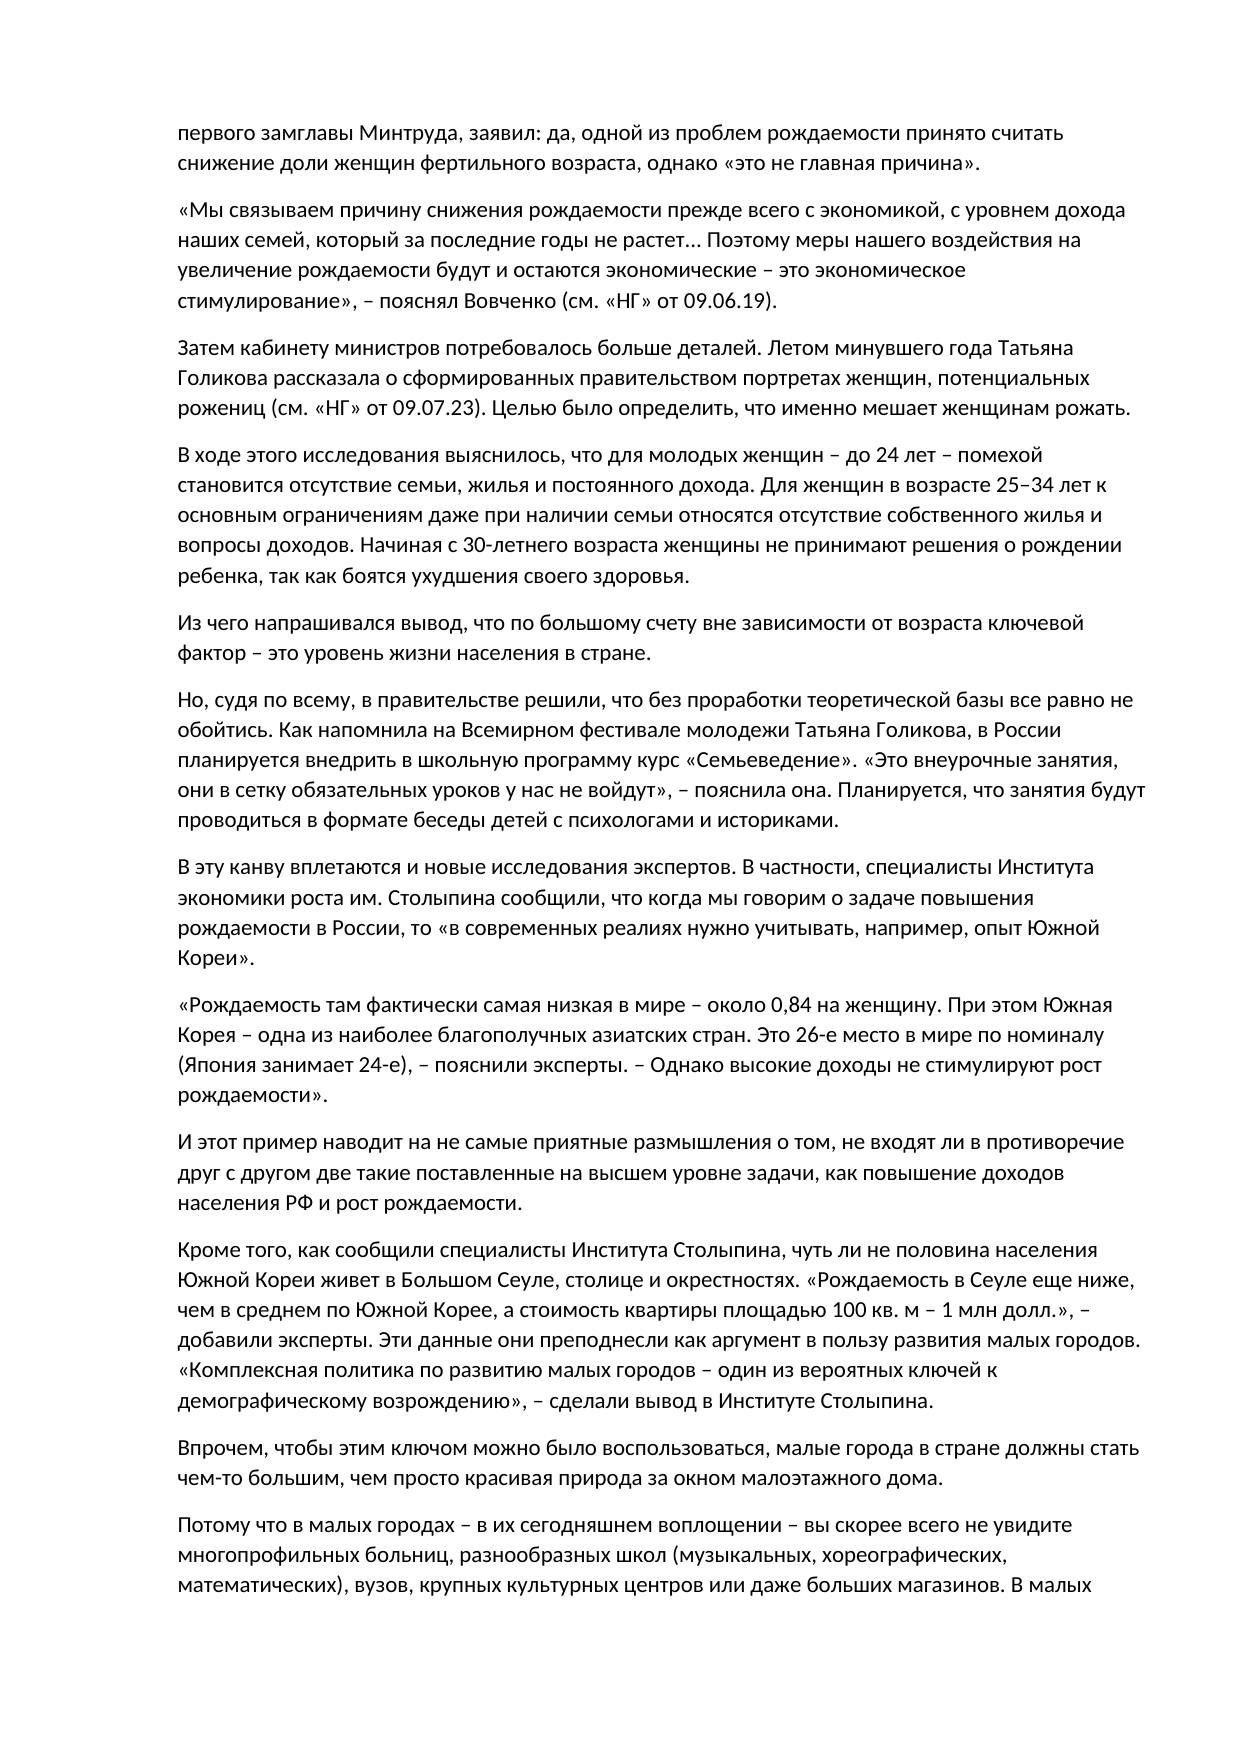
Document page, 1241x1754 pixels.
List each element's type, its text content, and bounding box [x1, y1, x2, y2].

text В ходе этого исследования выяснилось, что для молодых женщин – до 24 лет – помехой становится отсутствие семьи, жилья и постоянного дохода. Для женщин в возрасте 25–34 лет к основным ограничениям даже при наличии семьи относятся отсутствие собственного жилья и вопросы доходов. Начиная с 30-летнего возраста женщины не принимают решения о рождении ребенка, так как боятся ухудшения своего здоровья. [177, 440, 1152, 589]
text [177, 118, 1152, 176]
text Затем кабинету министров потребовалось больше деталей. Летом минувшего года Татьяна Голикова рассказала о сформированных правительством портретах женщин, потенциальных рожениц (см. «НГ» от 09.07.23). Целью было определить, что именно мешает женщинам рожать. [177, 333, 1152, 421]
text Кроме того, как сообщили специалисты Института Столыпина, чуть ли не половина населения Южной Кореи живет в Большом Сеуле, столице и окрестностях. «Рождаемость в Сеуле еще ниже, чем в среднем по Южной Корее, а стоимость квартиры площадью 100 кв. м – 1 млн долл.», – добавили эксперты. Эти данные они преподнесли как аргумент в пользу развития малых городов. «Комплексная политика по развитию малых городов – один из вероятных ключей к демографическому возрождению», – сделали вывод в Институте Столыпина. [177, 1235, 1152, 1414]
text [177, 1510, 1152, 1598]
text И этот пример наводит на не самые приятные размышления о том, не входят ли в противоречие друг с другом две такие поставленные на высшем уровне задачи, как повышение доходов населения РФ и рост рождаемости. [177, 1127, 1152, 1216]
text В эту канву вплетаются и новые исследования экспертов. В частности, специалисты Института экономики роста им. Столыпина сообщили, что когда мы говорим о задаче повышения рождаемости в России, то «в современных реалиях нужно учитывать, например, опыт Южной Кореи». [177, 852, 1152, 971]
text «Рождаемость там фактически самая низкая в мире – около 0,84 на женщину. При этом Южная Корея – одна из наиболее благополучных азиатских стран. Это 26-е место в мире по номиналу (Япония занимает 24-е), – пояснили эксперты. – Однако высокие доходы не стимулируют рост рождаемости». [177, 990, 1152, 1109]
text Впрочем, чтобы этим ключом можно было воспользоваться, малые города в стране должны стать чем-то большим, чем просто красивая природа за окном малоэтажного дома. [177, 1433, 1152, 1491]
text «Мы связываем причину снижения рождаемости прежде всего с экономикой, с уровнем дохода наших семей, который за последние годы не растет... Поэтому меры нашего воздействия на увеличение рождаемости будут и остаются экономические – это экономическое стимулирование», – пояснял Вовченко (см. «НГ» от 09.06.19). [177, 195, 1152, 314]
text Из чего напрашивался вывод, что по большому счету вне зависимости от возраста ключевой фактор – это уровень жизни населения в стране. [177, 608, 1152, 666]
text Но, судя по всему, в правительстве решили, что без проработки теоретической базы все равно не обойтись. Как напомнила на Всемирном фестивале молодежи Татьяна Голикова, в России планируется внедрить в школьную программу курс «Семьеведение». «Это внеурочные занятия, они в сетку обязательных уроков у нас не войдут», – пояснила она. Планируется, что занятия будут проводиться в формате беседы детей с психологами и историками. [177, 685, 1152, 834]
